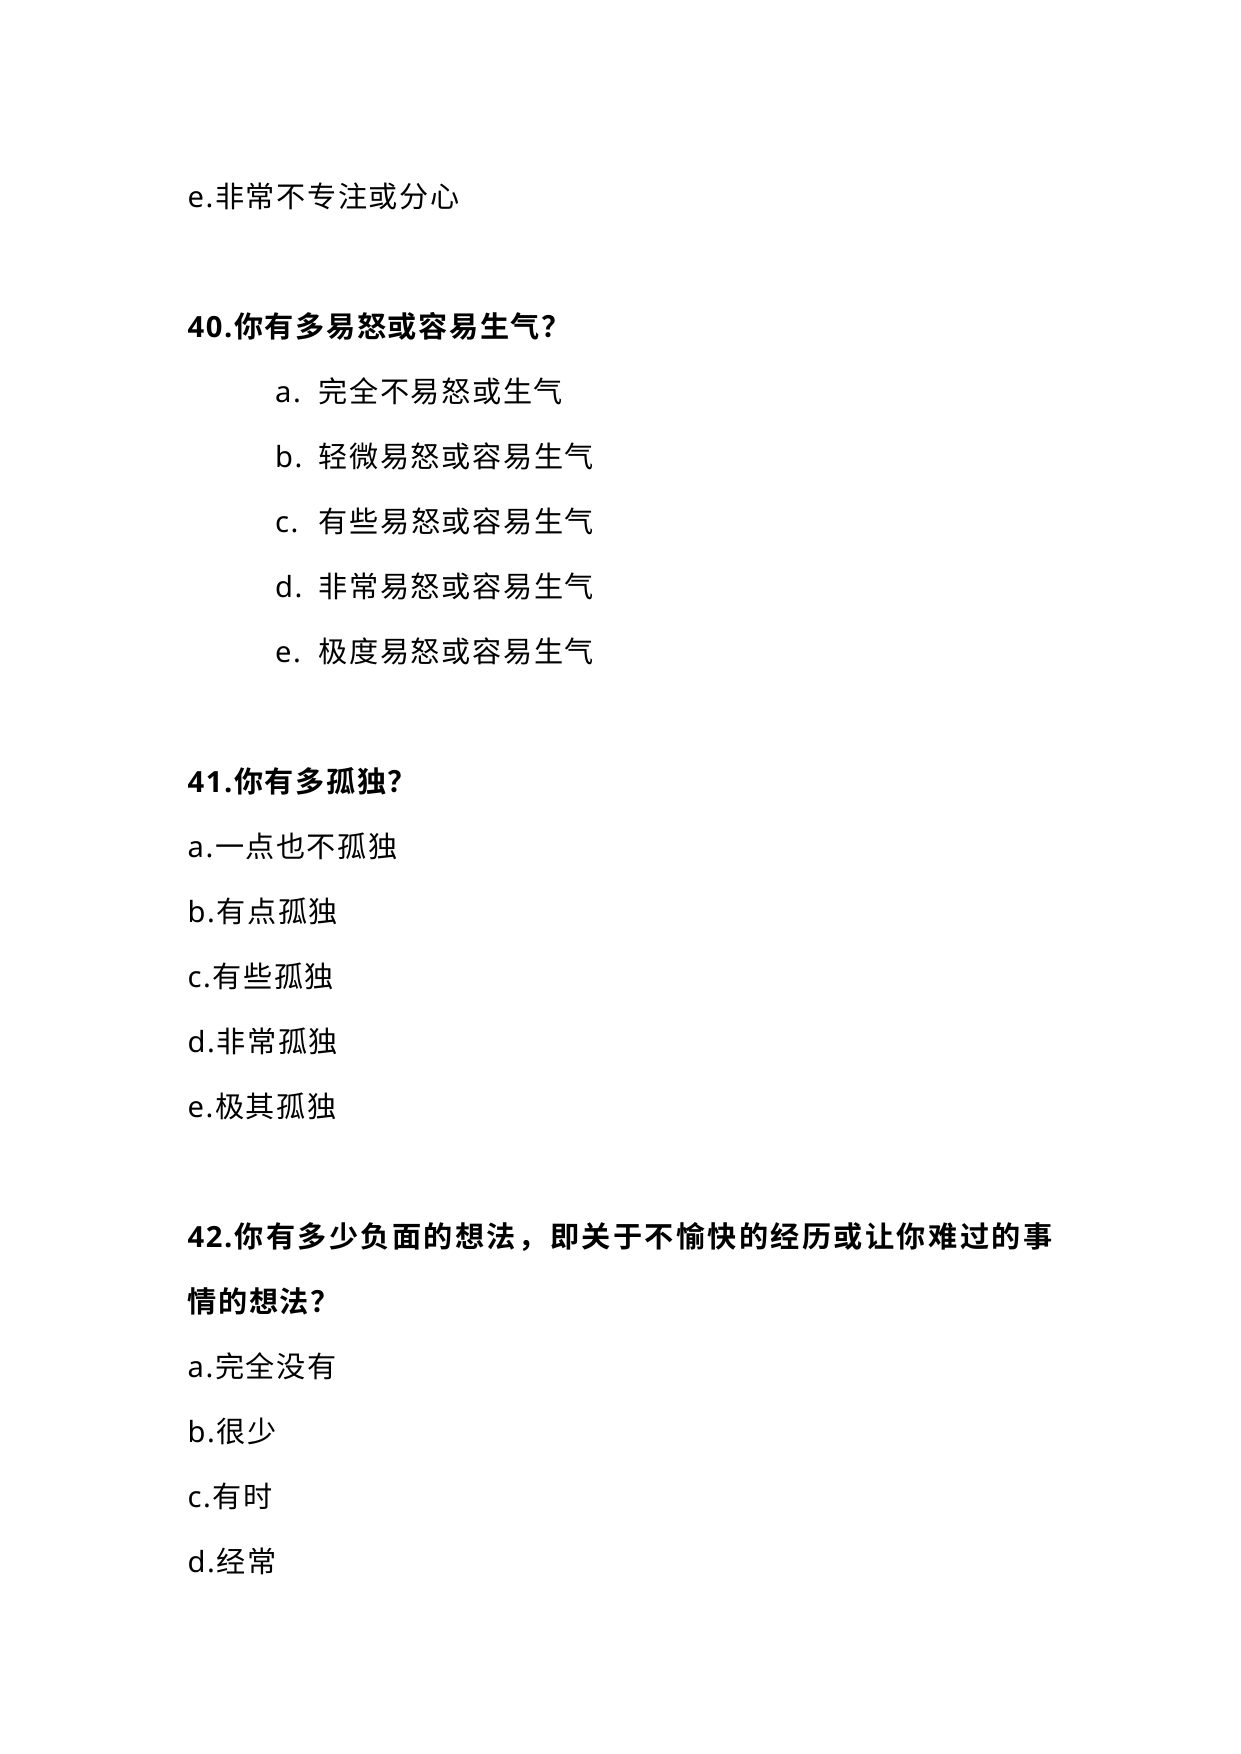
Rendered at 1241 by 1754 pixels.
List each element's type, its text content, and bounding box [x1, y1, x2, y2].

list 完全不易怒或生气 [275, 357, 1053, 422]
list d.经常 [187, 1527, 1053, 1592]
list 40.你有多易怒或容易生气？ [187, 292, 1053, 357]
list c.有时 [187, 1462, 1053, 1527]
list e.非常不专注或分心 [187, 162, 1053, 227]
list e.极其孤独 [187, 1072, 1053, 1137]
list d.非常孤独 [187, 1007, 1053, 1072]
list 41.你有多孤独？ [187, 747, 1053, 812]
list b.有点孤独 [187, 877, 1053, 942]
list 轻微易怒或容易生气 [275, 422, 1053, 487]
list 42.你有多少负面的想法，即关于不愉快的经历或让你难过的事情的想法？ [187, 1202, 1053, 1332]
list 极度易怒或容易生气 [275, 617, 1053, 682]
list a.完全没有 [187, 1332, 1053, 1397]
list b.很少 [187, 1397, 1053, 1462]
list c.有些孤独 [187, 942, 1053, 1007]
list a.一点也不孤独 [187, 812, 1053, 877]
list 有些易怒或容易生气 [275, 487, 1053, 552]
list 非常易怒或容易生气 [275, 552, 1053, 617]
